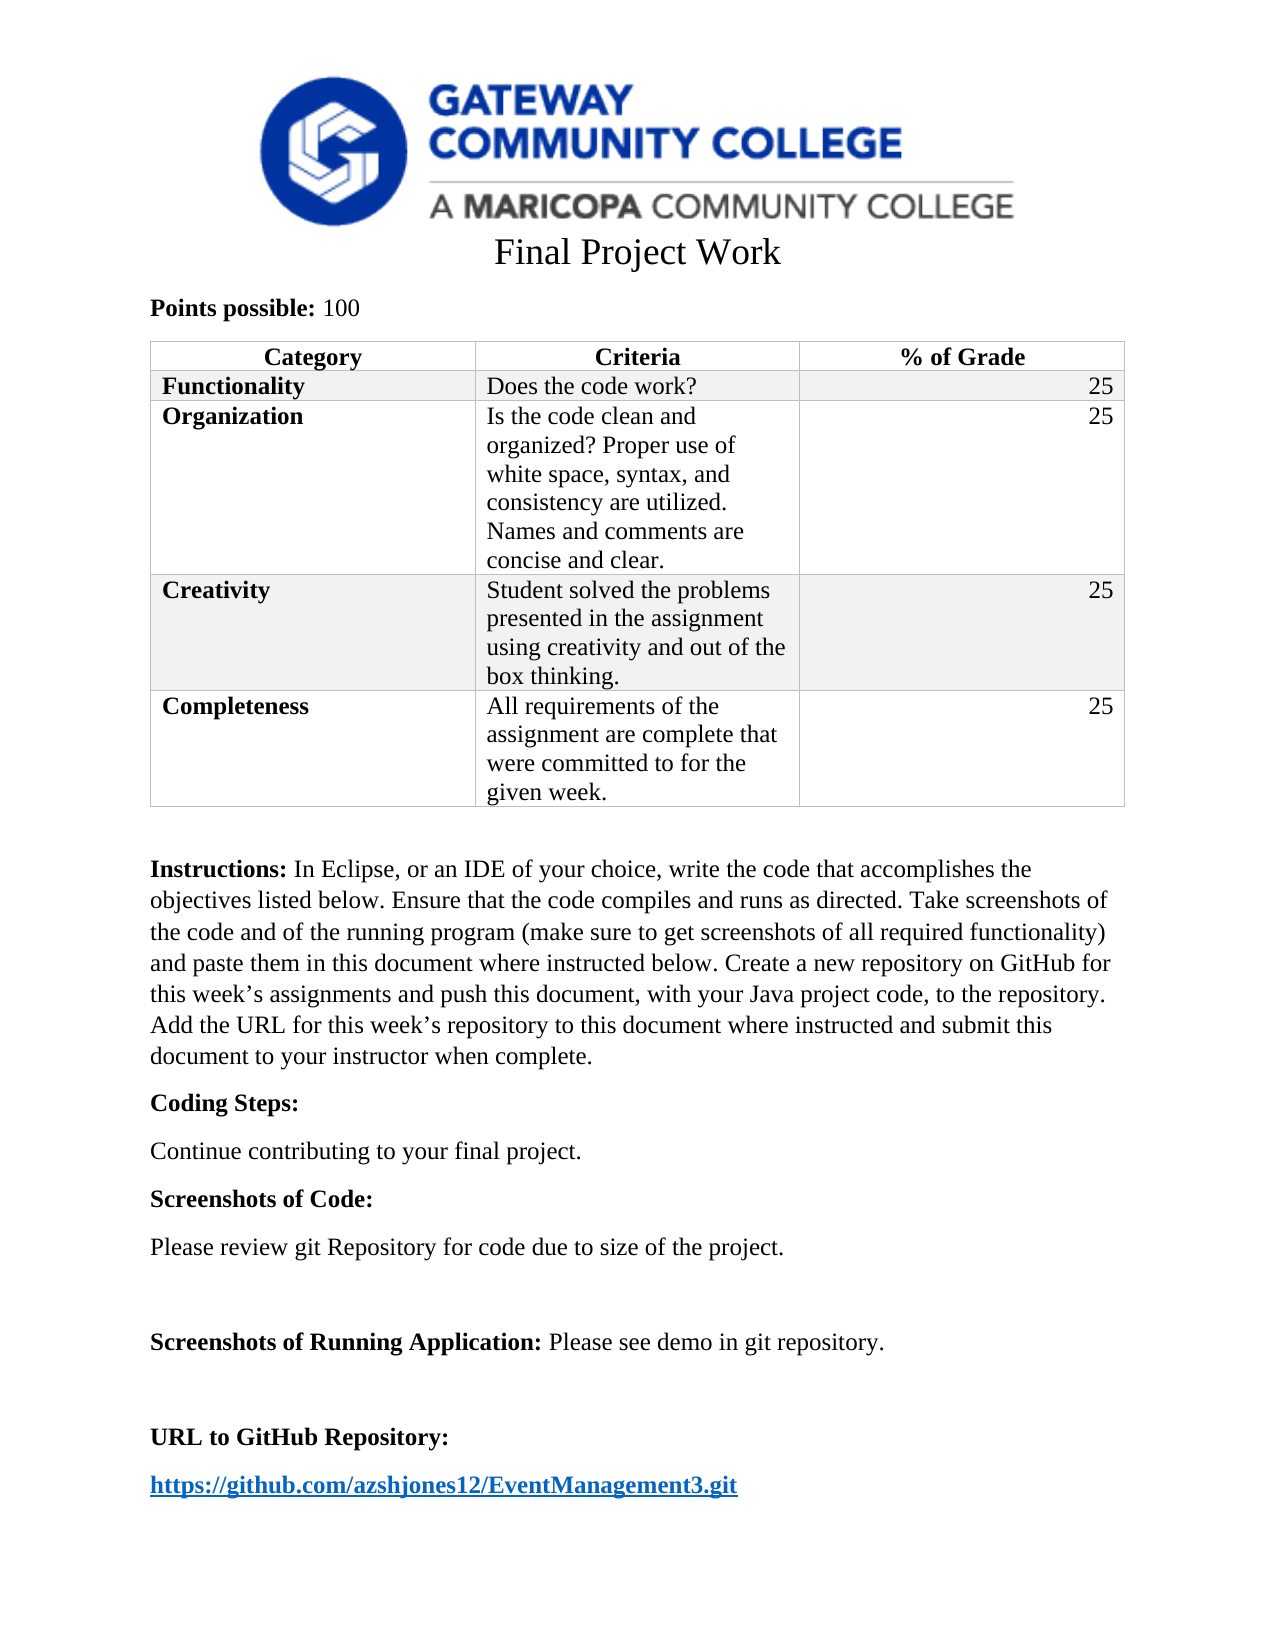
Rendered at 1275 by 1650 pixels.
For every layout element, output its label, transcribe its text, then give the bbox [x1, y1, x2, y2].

table_header Category [151, 342, 475, 370]
table_cell Completeness [151, 691, 475, 806]
table_cell Student solved the problems presented in the assignment using creativity and out of the box thinking. [476, 575, 799, 690]
table_cell 25 [800, 575, 1124, 690]
text URL to GitHub Repository: [150, 1422, 1125, 1451]
text Instructions: In Eclipse, or an IDE of your choice, write the code that accomplishes the objectives listed below. Ensure that the code compiles and runs as directed. Take screenshots of the code and of the running program (make sure to get screenshots of all required functionality) and paste them in this document where instructed below. Create a new repository on GitHub for this week’s assignments and push this document, with your Java project code, to the repository. Add the URL for this week’s repository to this document where instructed and submit this document to your instructor when complete. [150, 854, 1125, 1069]
text Final Project Work [150, 230, 1125, 273]
table_cell Does the code work? [476, 371, 799, 400]
text Please review git Repository for code due to size of the project. [150, 1232, 1125, 1260]
table_cell Is the code clean and organized? Proper use of white space, syntax, and consistency are utilized. Names and comments are concise and clear. [476, 401, 799, 574]
table_cell 25 [800, 371, 1124, 400]
table_header % of Grade [800, 342, 1124, 370]
table_cell Creativity [151, 575, 475, 690]
table_header Criteria [476, 342, 799, 370]
text Continue contributing to your final project. [150, 1136, 1125, 1165]
text Coding Steps: [150, 1088, 1125, 1117]
table_cell All requirements of the assignment are complete that were committed to for the given week. [476, 691, 799, 806]
table_cell 25 [800, 401, 1124, 574]
text https://github.com/azshjones12/EventManagement3.git [150, 1470, 1125, 1499]
table_cell Functionality [151, 371, 475, 400]
text Screenshots of Code: [150, 1184, 1125, 1213]
table_cell 25 [800, 691, 1124, 806]
text Screenshots of Running Application: Please see demo in git repository. [150, 1327, 1125, 1356]
text Points possible: 100 [150, 293, 1125, 322]
table_cell Organization [151, 401, 475, 574]
picture [256, 75, 1019, 230]
